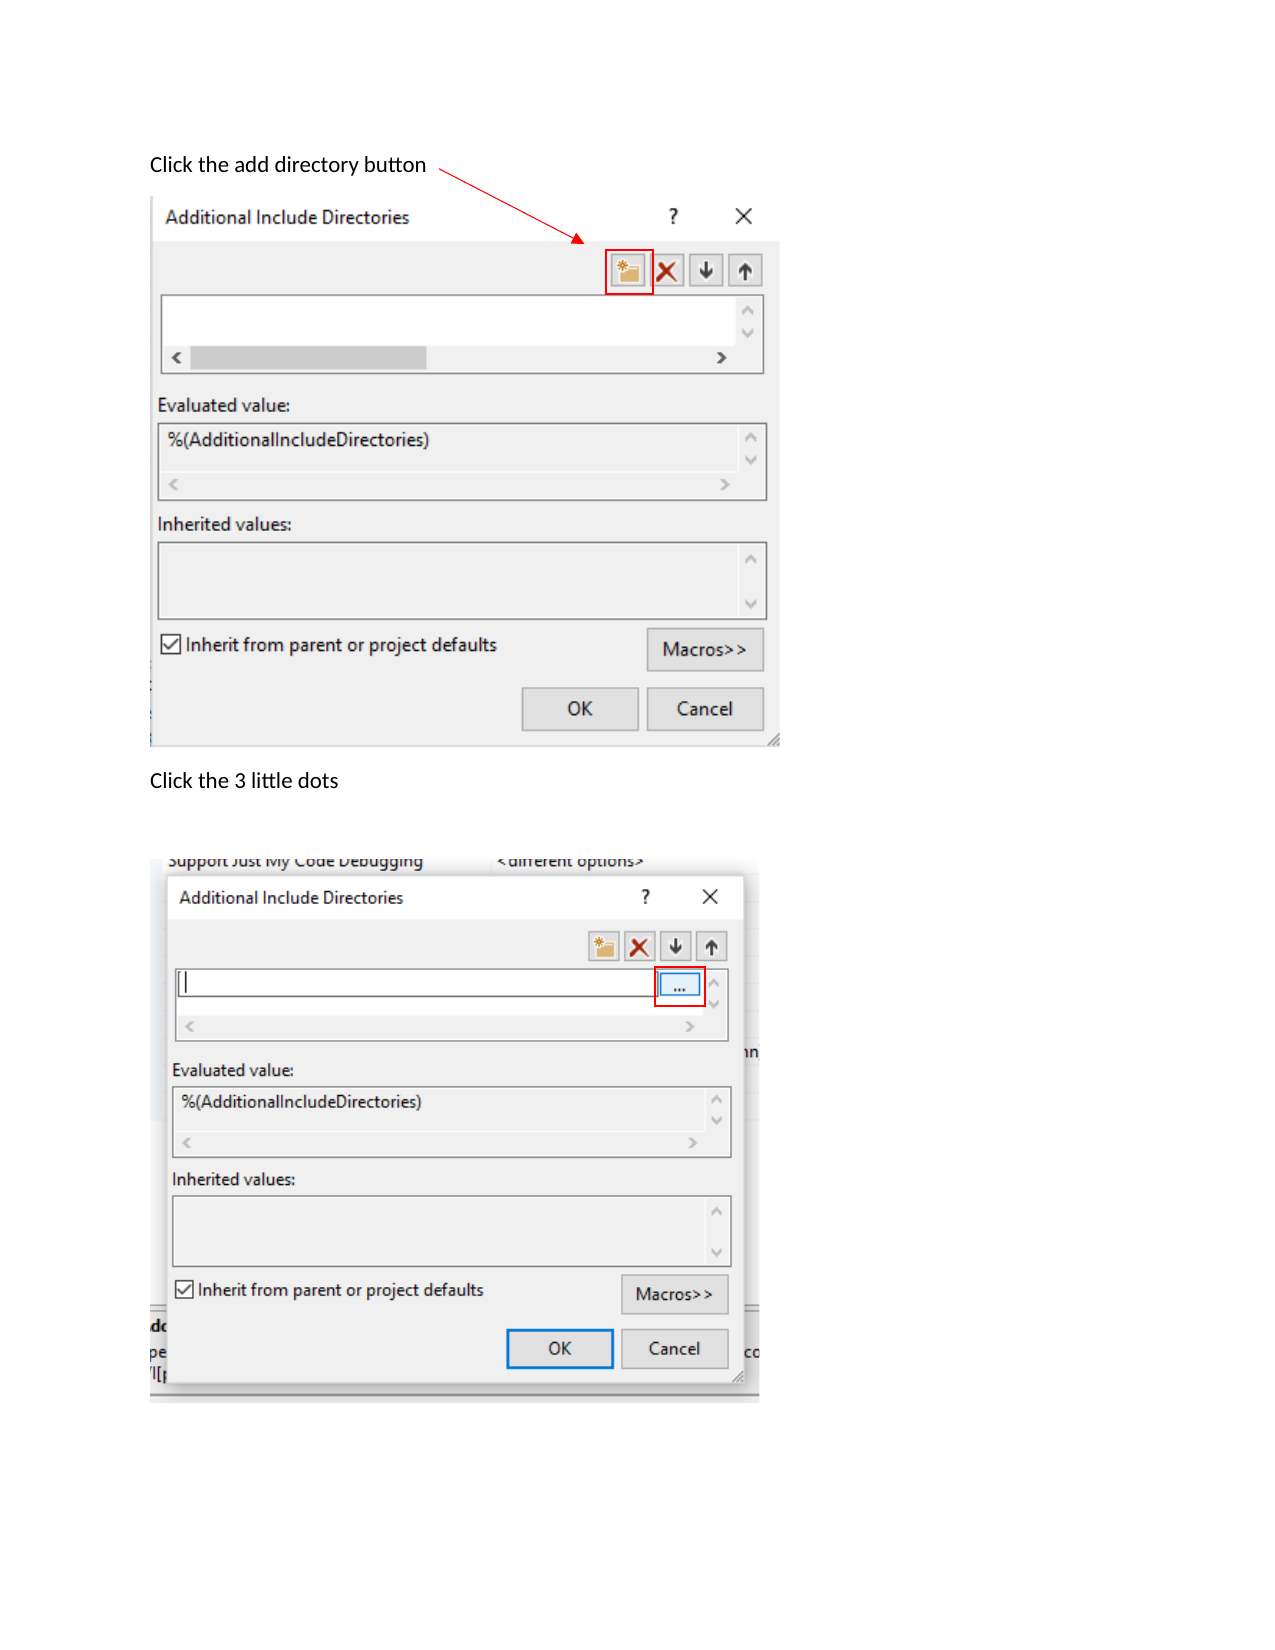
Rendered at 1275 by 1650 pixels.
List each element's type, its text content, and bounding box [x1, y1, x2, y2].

picture [150, 859, 760, 1403]
text Click the 3 little dots [150, 766, 1125, 794]
text Click the add directory button [150, 150, 1125, 178]
picture [150, 196, 780, 747]
